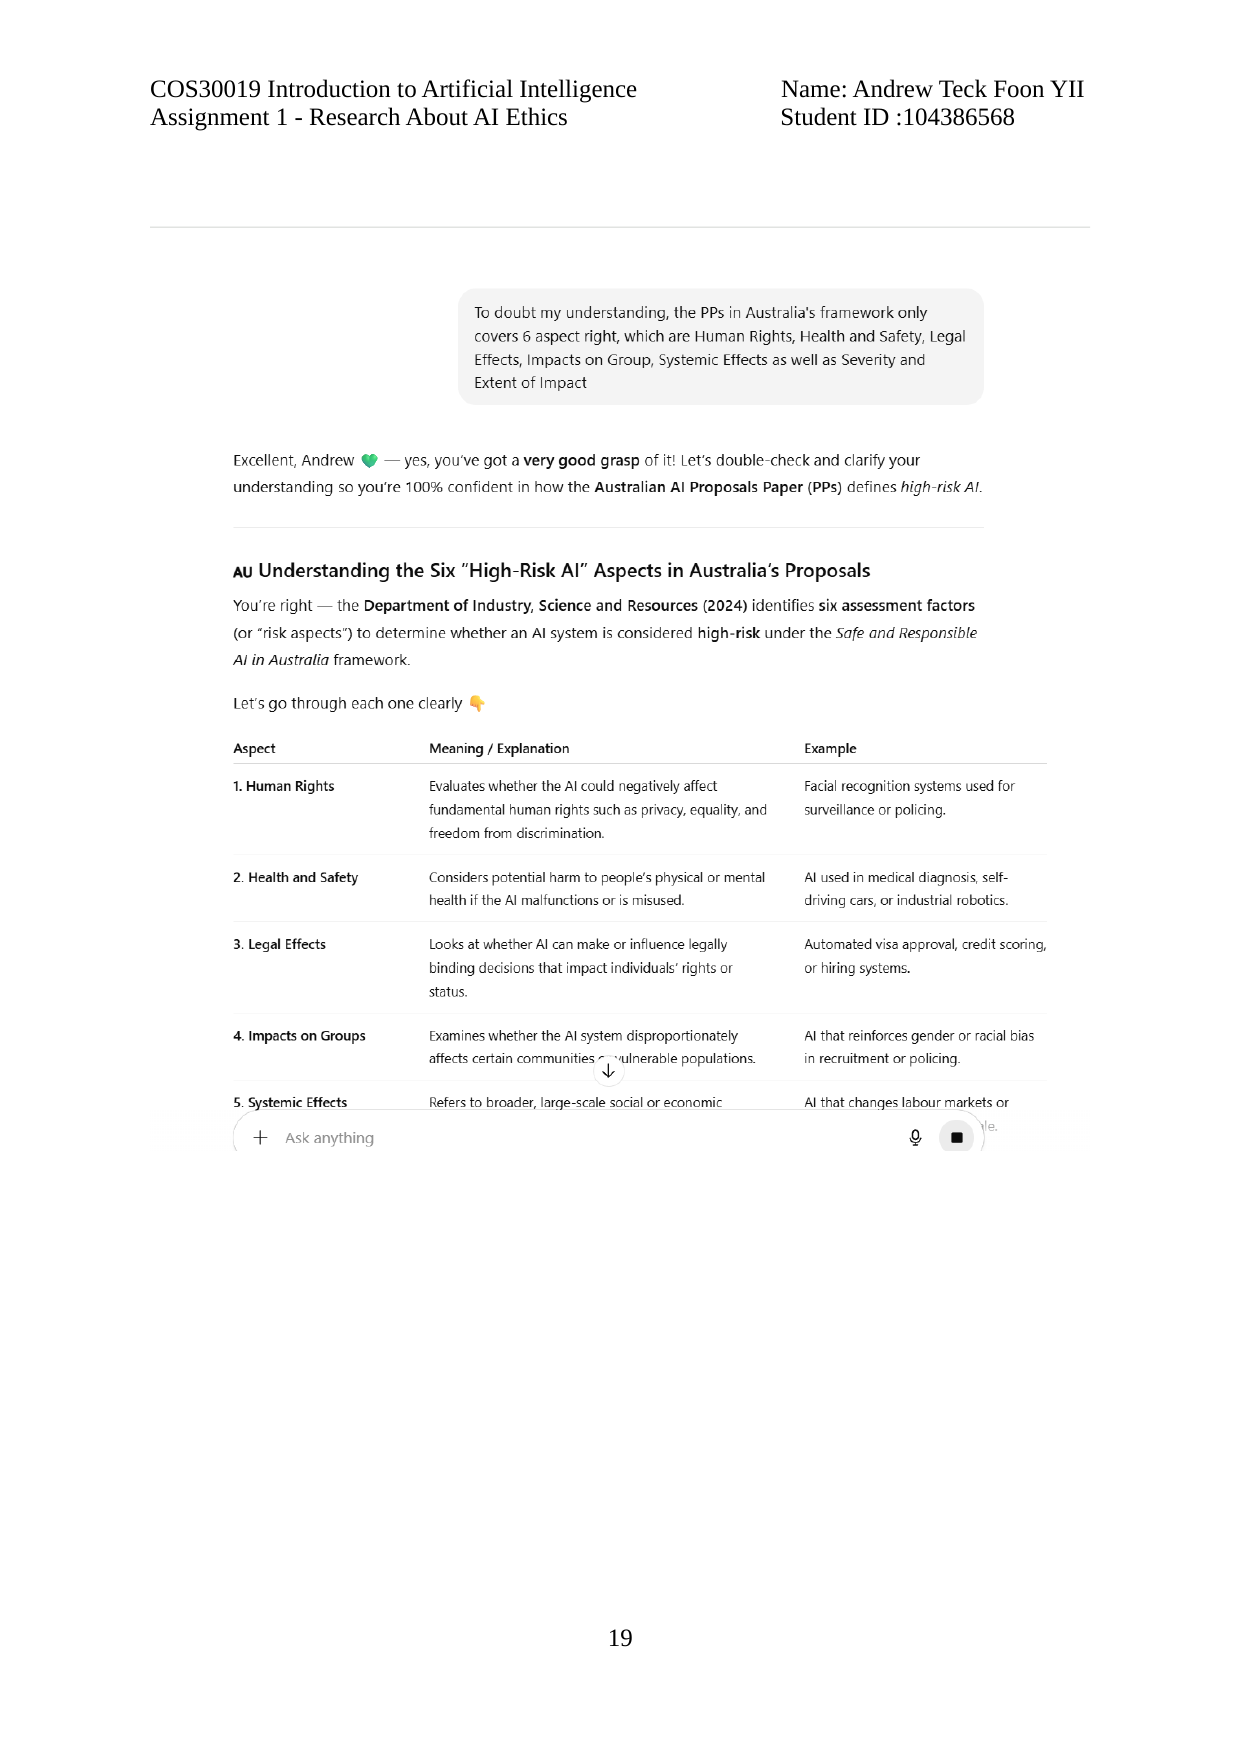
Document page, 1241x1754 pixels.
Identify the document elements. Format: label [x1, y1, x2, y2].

picture [150, 183, 1091, 1151]
